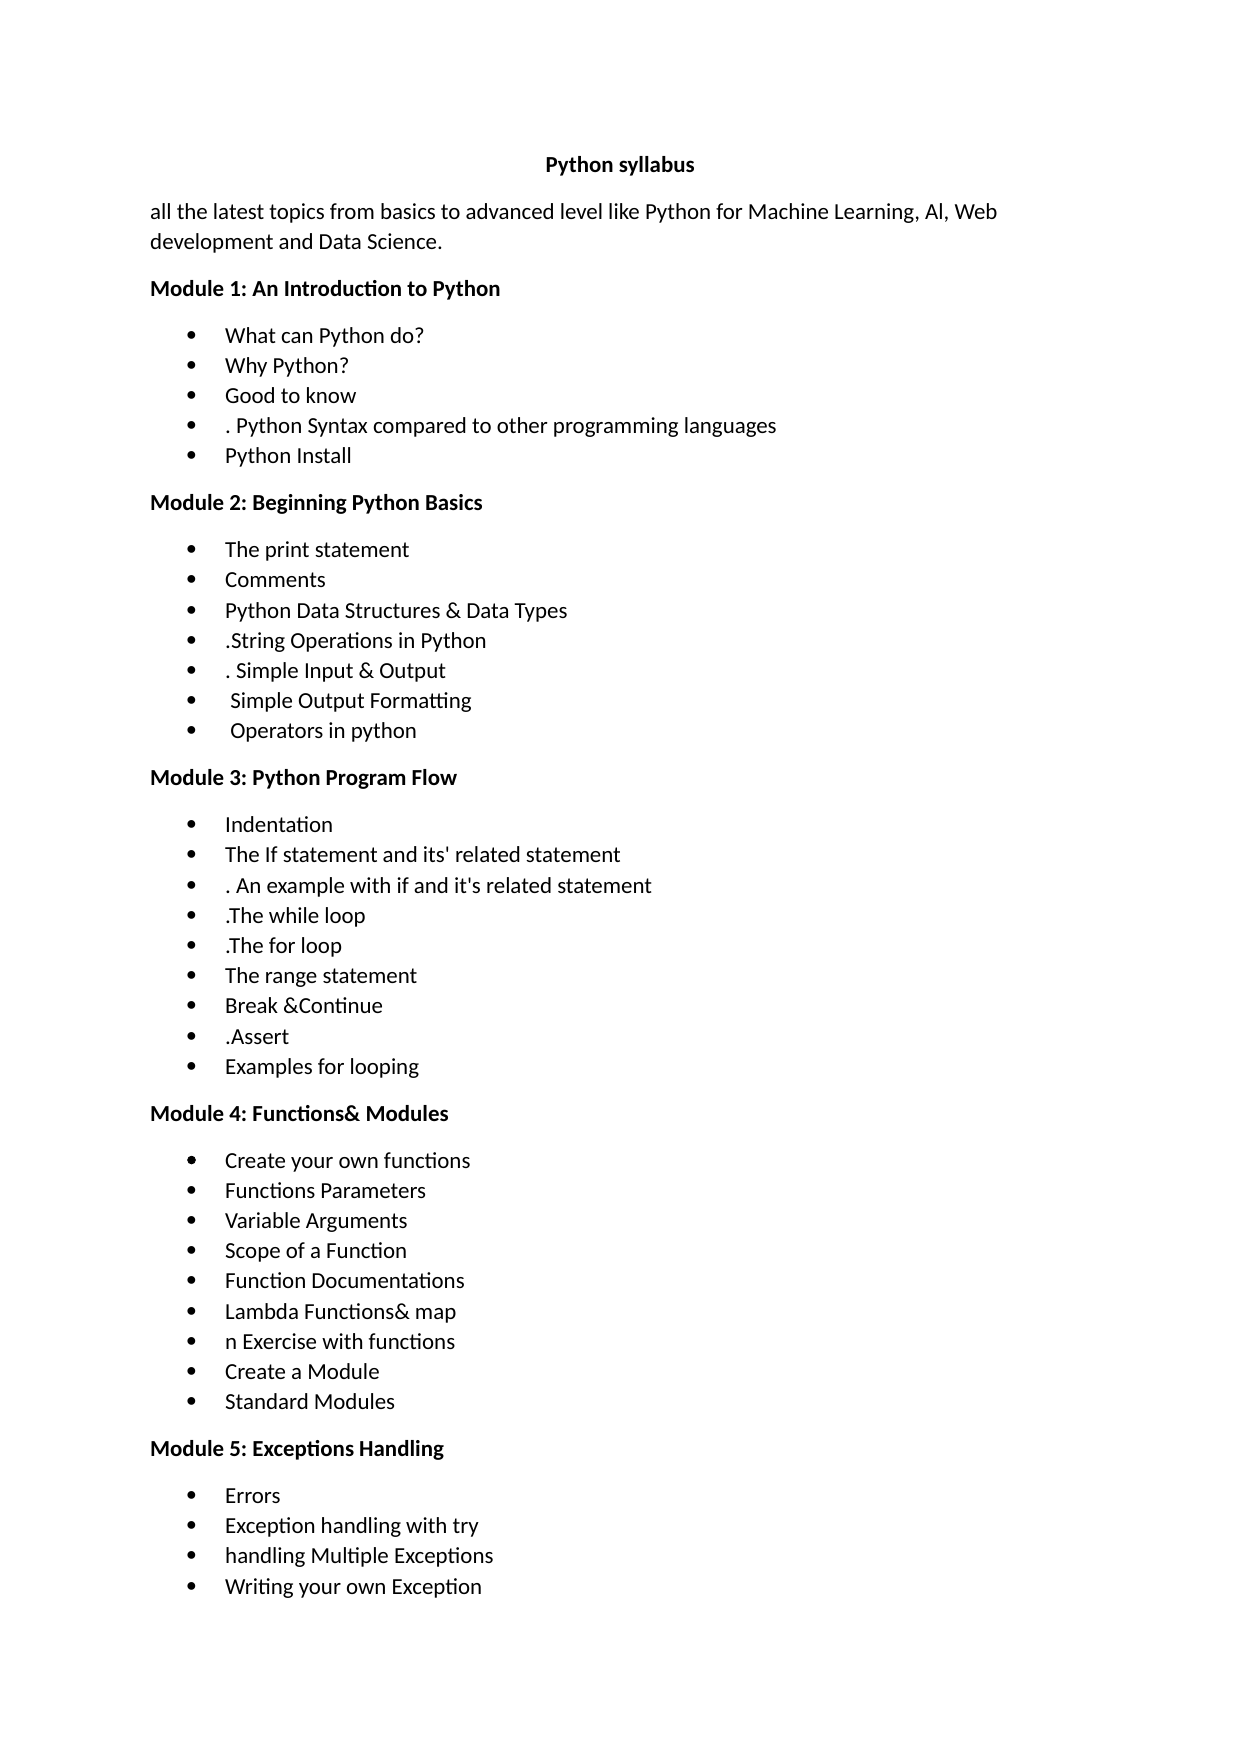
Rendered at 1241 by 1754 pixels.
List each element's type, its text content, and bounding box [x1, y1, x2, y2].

text Module 3: Python Program Flow [150, 763, 1090, 792]
list Standard Modules [187, 1387, 1090, 1416]
list Create your own functions [187, 1146, 1090, 1174]
list Scope of a Function [187, 1236, 1090, 1264]
list n Exercise with functions [187, 1327, 1090, 1355]
list handling Multiple Exceptions [187, 1542, 1090, 1570]
text Module 5: Exceptions Handling [150, 1434, 1090, 1462]
list .String Operations in Python [187, 626, 1090, 654]
list Why Python? [187, 351, 1090, 379]
text Python syllabus [150, 150, 1090, 178]
list . An example with if and it's related statement [187, 871, 1090, 899]
list .The for loop [187, 931, 1090, 959]
list The If statement and its' related statement [187, 841, 1090, 869]
list Indentation [187, 810, 1090, 838]
list .The while loop [187, 901, 1090, 929]
text all the latest topics from basics to advanced level like Python for Machine Learning, Al, Web development and Data Science. [150, 197, 1090, 255]
list Python Data Structures & Data Types [187, 596, 1090, 624]
list Break &Continue [187, 992, 1090, 1020]
text Module 2: Beginning Python Basics [150, 488, 1090, 517]
list Errors [187, 1481, 1090, 1509]
list .Assert [187, 1022, 1090, 1050]
text Module 1: An Introduction to Python [150, 274, 1090, 302]
list The print statement [187, 535, 1090, 563]
text Module 4: Functions& Modules [150, 1099, 1090, 1127]
list Examples for looping [187, 1052, 1090, 1080]
list Good to know [187, 381, 1090, 409]
list . Simple Input & Output [187, 656, 1090, 684]
list Writing your own Exception [187, 1572, 1090, 1600]
list Python Install [187, 442, 1090, 470]
list The range statement [187, 961, 1090, 989]
list . Python Syntax compared to other programming languages [187, 411, 1090, 439]
list Simple Output Formatting [187, 686, 1090, 714]
list Exception handling with try [187, 1511, 1090, 1539]
list Variable Arguments [187, 1206, 1090, 1234]
list Functions Parameters [187, 1176, 1090, 1204]
list Comments [187, 566, 1090, 594]
list Operators in python [187, 717, 1090, 745]
list What can Python do? [187, 321, 1090, 349]
list Create a Module [187, 1357, 1090, 1385]
list Lambda Functions& map [187, 1297, 1090, 1325]
list Function Documentations [187, 1267, 1090, 1295]
